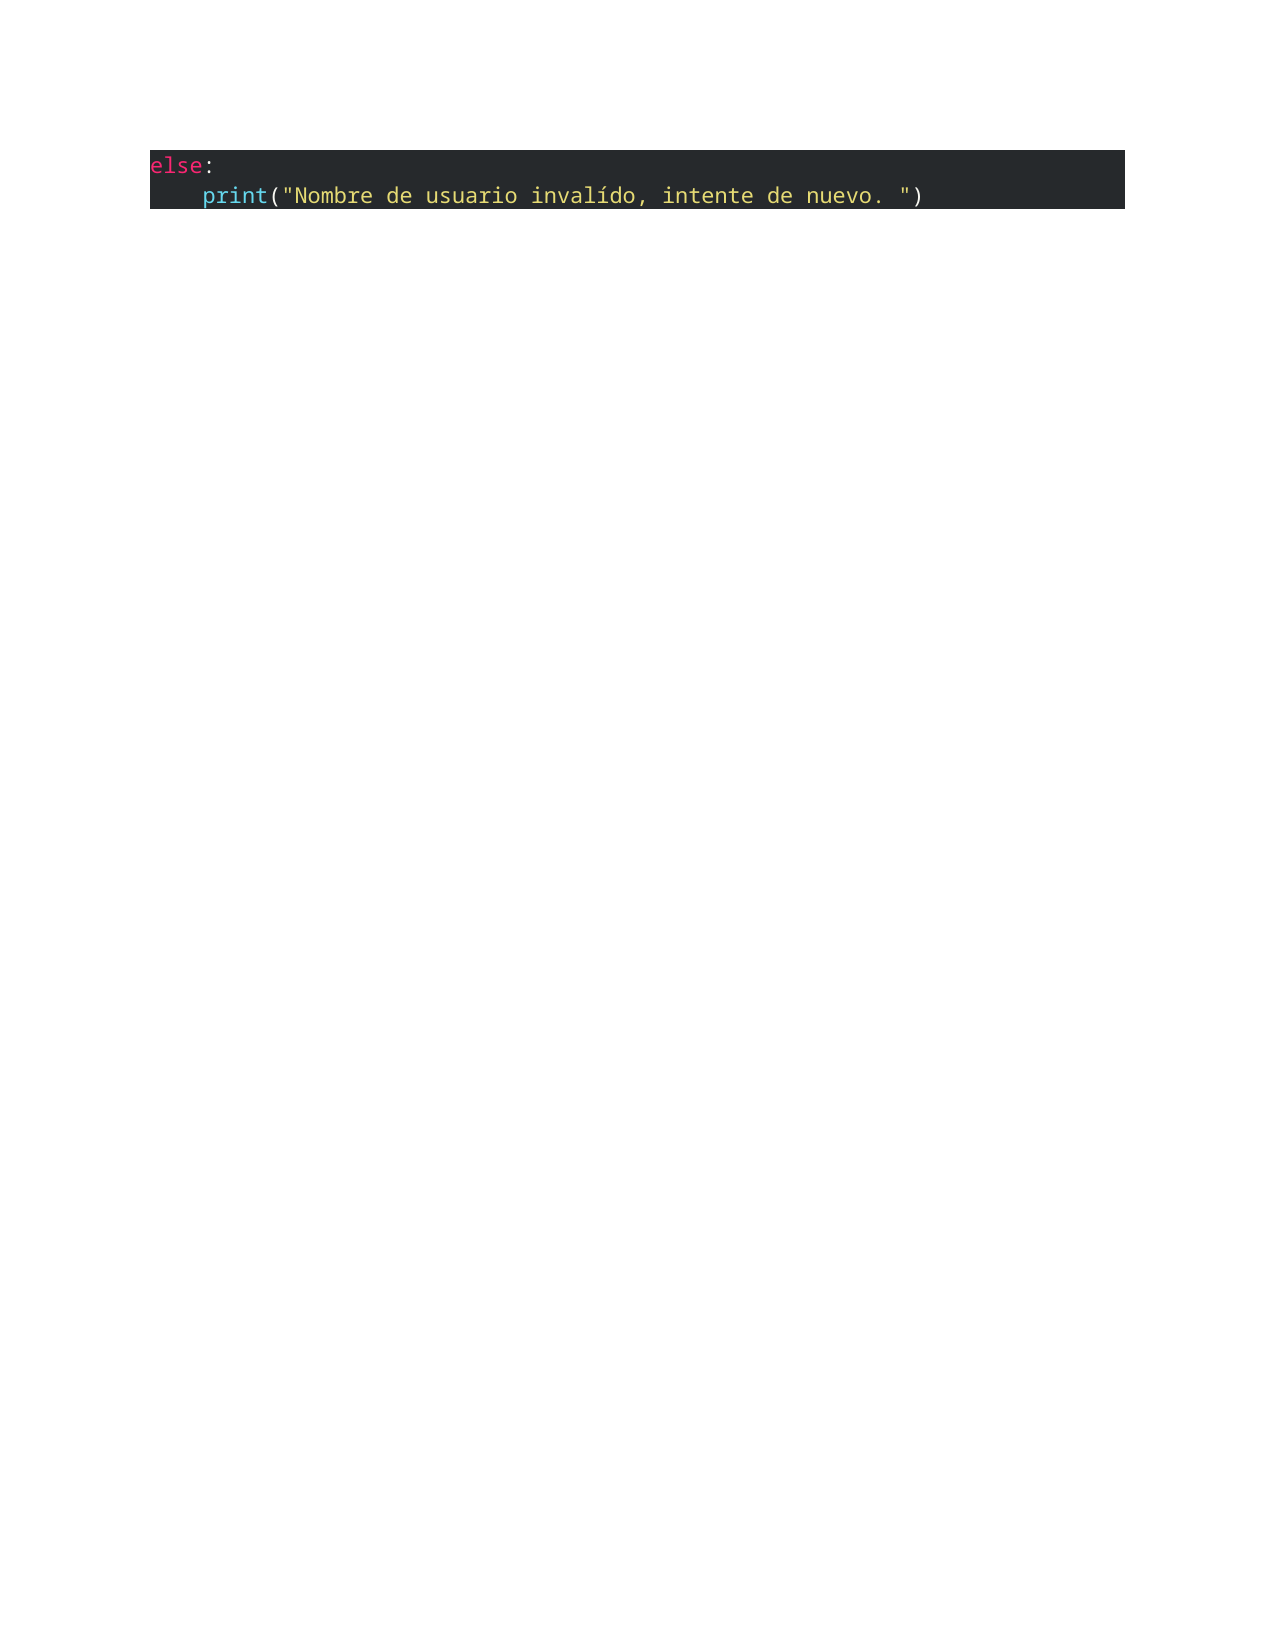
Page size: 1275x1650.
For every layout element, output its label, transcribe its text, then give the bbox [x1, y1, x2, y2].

text else: [150, 150, 1125, 180]
text print("Nombre de usuario invalído, intente de nuevo. ") [150, 180, 1125, 209]
